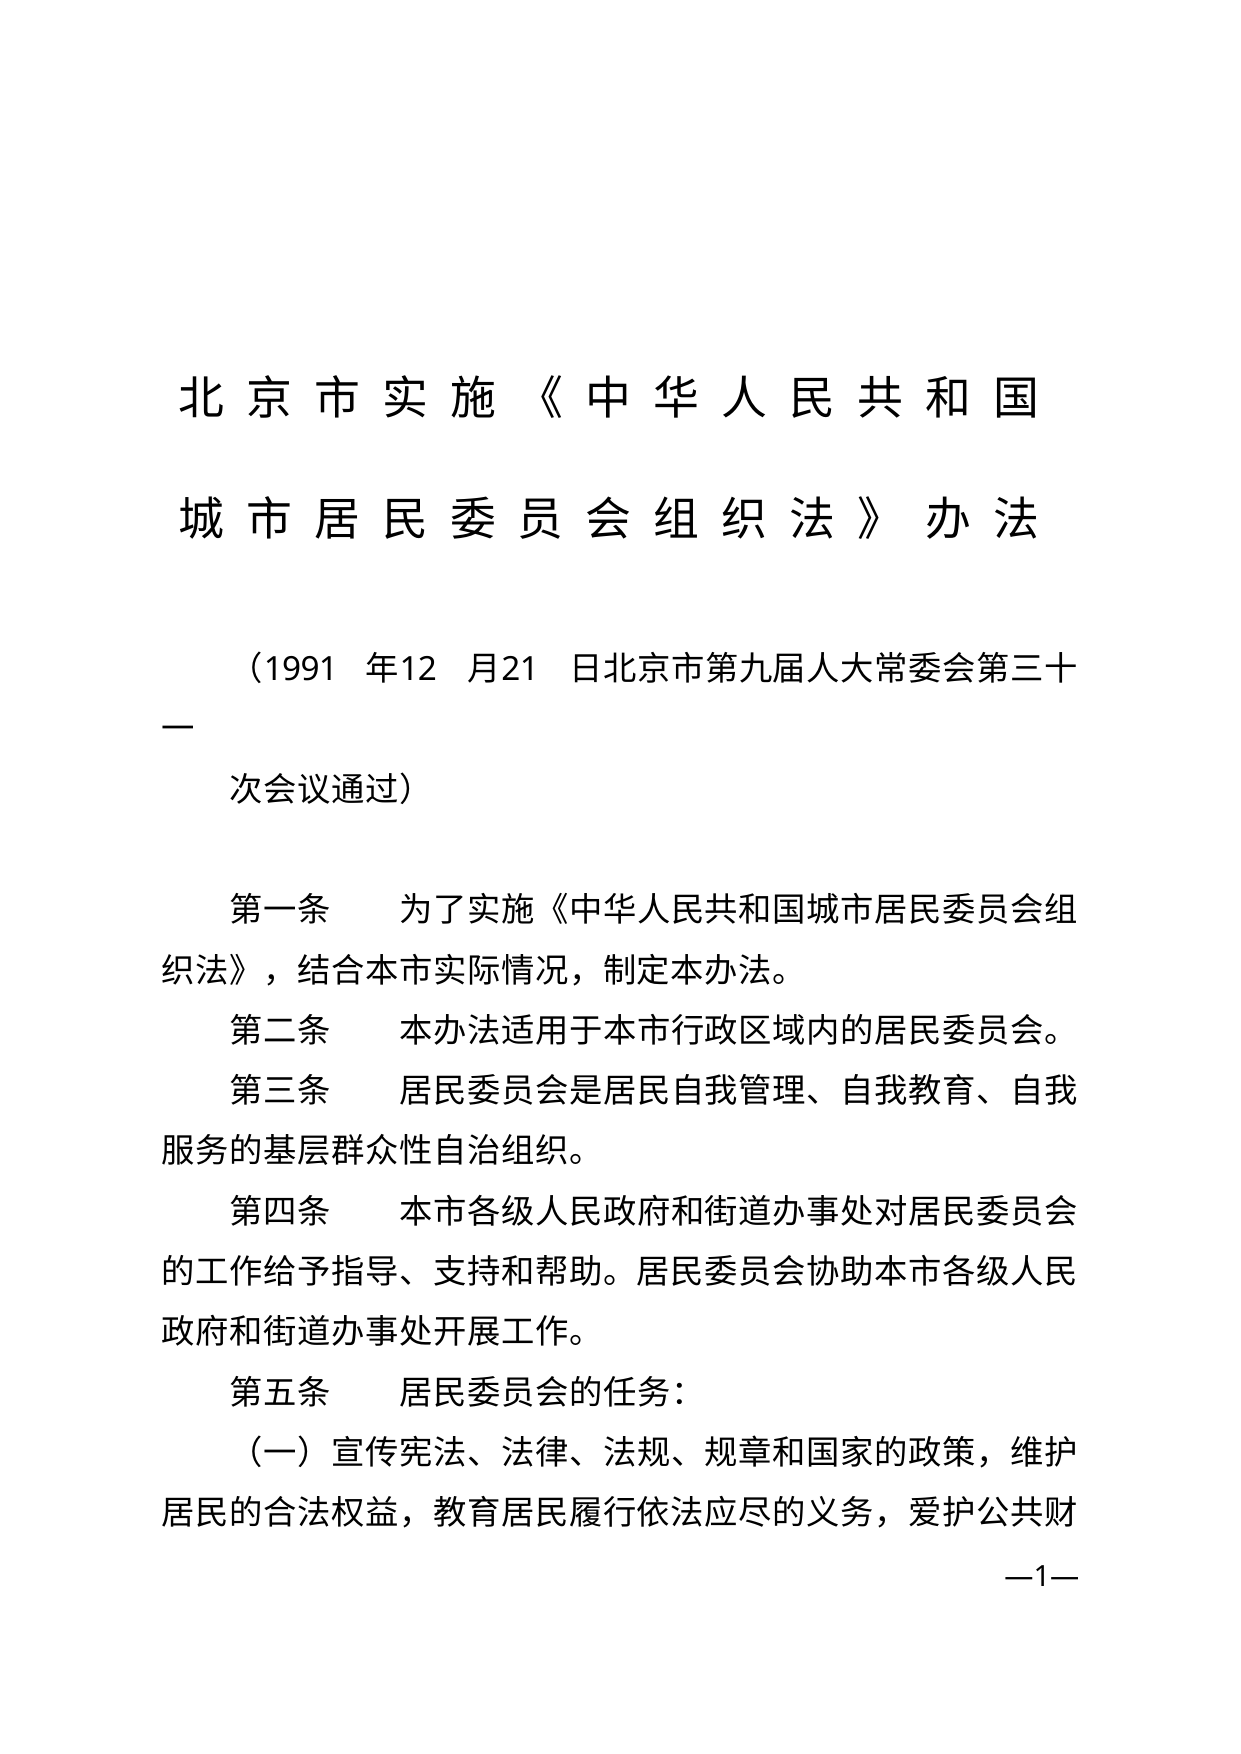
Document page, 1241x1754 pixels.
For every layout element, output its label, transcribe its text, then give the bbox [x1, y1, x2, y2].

subtitle 北京市实施《中华人民共和国 [162, 334, 1078, 455]
text 第一条 为了实施《中华人民共和国城市居民委员会组织法》，结合本市实际情况，制定本办法。 [162, 877, 1078, 998]
subtitle 次会议通过） [162, 756, 1078, 817]
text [162, 1420, 1078, 1540]
subtitle （1991年12月21日北京市第九届人大常委会第三十一 [162, 636, 1078, 756]
subtitle 城市居民委员会组织法》办法 [162, 455, 1078, 575]
text 第五条 居民委员会的任务： [162, 1359, 1078, 1420]
text 第二条 本办法适用于本市行政区域内的居民委员会。 [162, 998, 1078, 1058]
text 第三条 居民委员会是居民自我管理、自我教育、自我服务的基层群众性自治组织。 [162, 1058, 1078, 1178]
text 第四条 本市各级人民政府和街道办事处对居民委员会的工作给予指导、支持和帮助。居民委员会协助本市各级人民政府和街道办事处开展工作。 [162, 1178, 1078, 1359]
